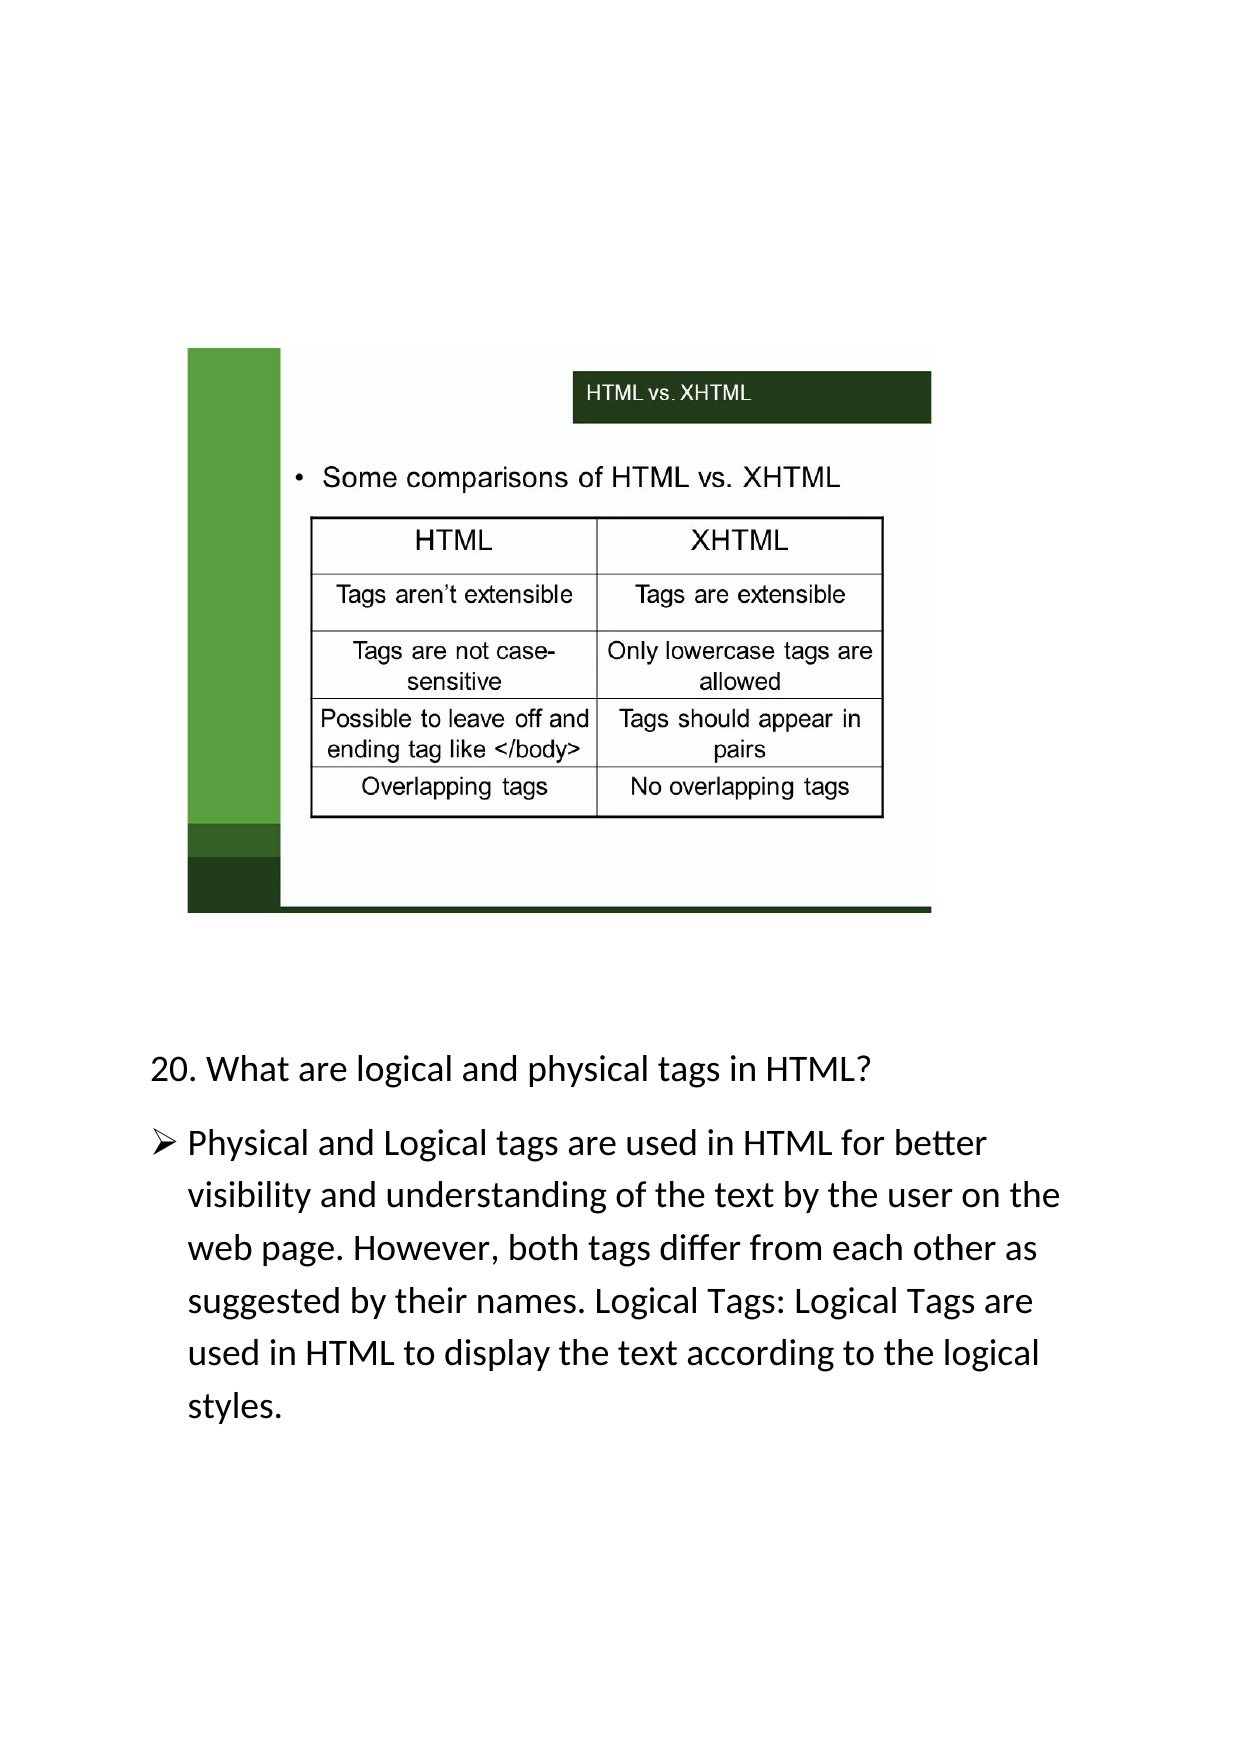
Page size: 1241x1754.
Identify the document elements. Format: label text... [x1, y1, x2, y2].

list Physical and Logical tags are used in HTML for better visibility and understanding of the text by the user on the web page. However, both tags differ from each other as suggested by their names. Logical Tags: Logical Tags are used in HTML to display the text according to the logical styles. [150, 1118, 1090, 1428]
text 20. What are logical and physical tags in HTML? [150, 1045, 1090, 1091]
picture [187, 348, 932, 913]
